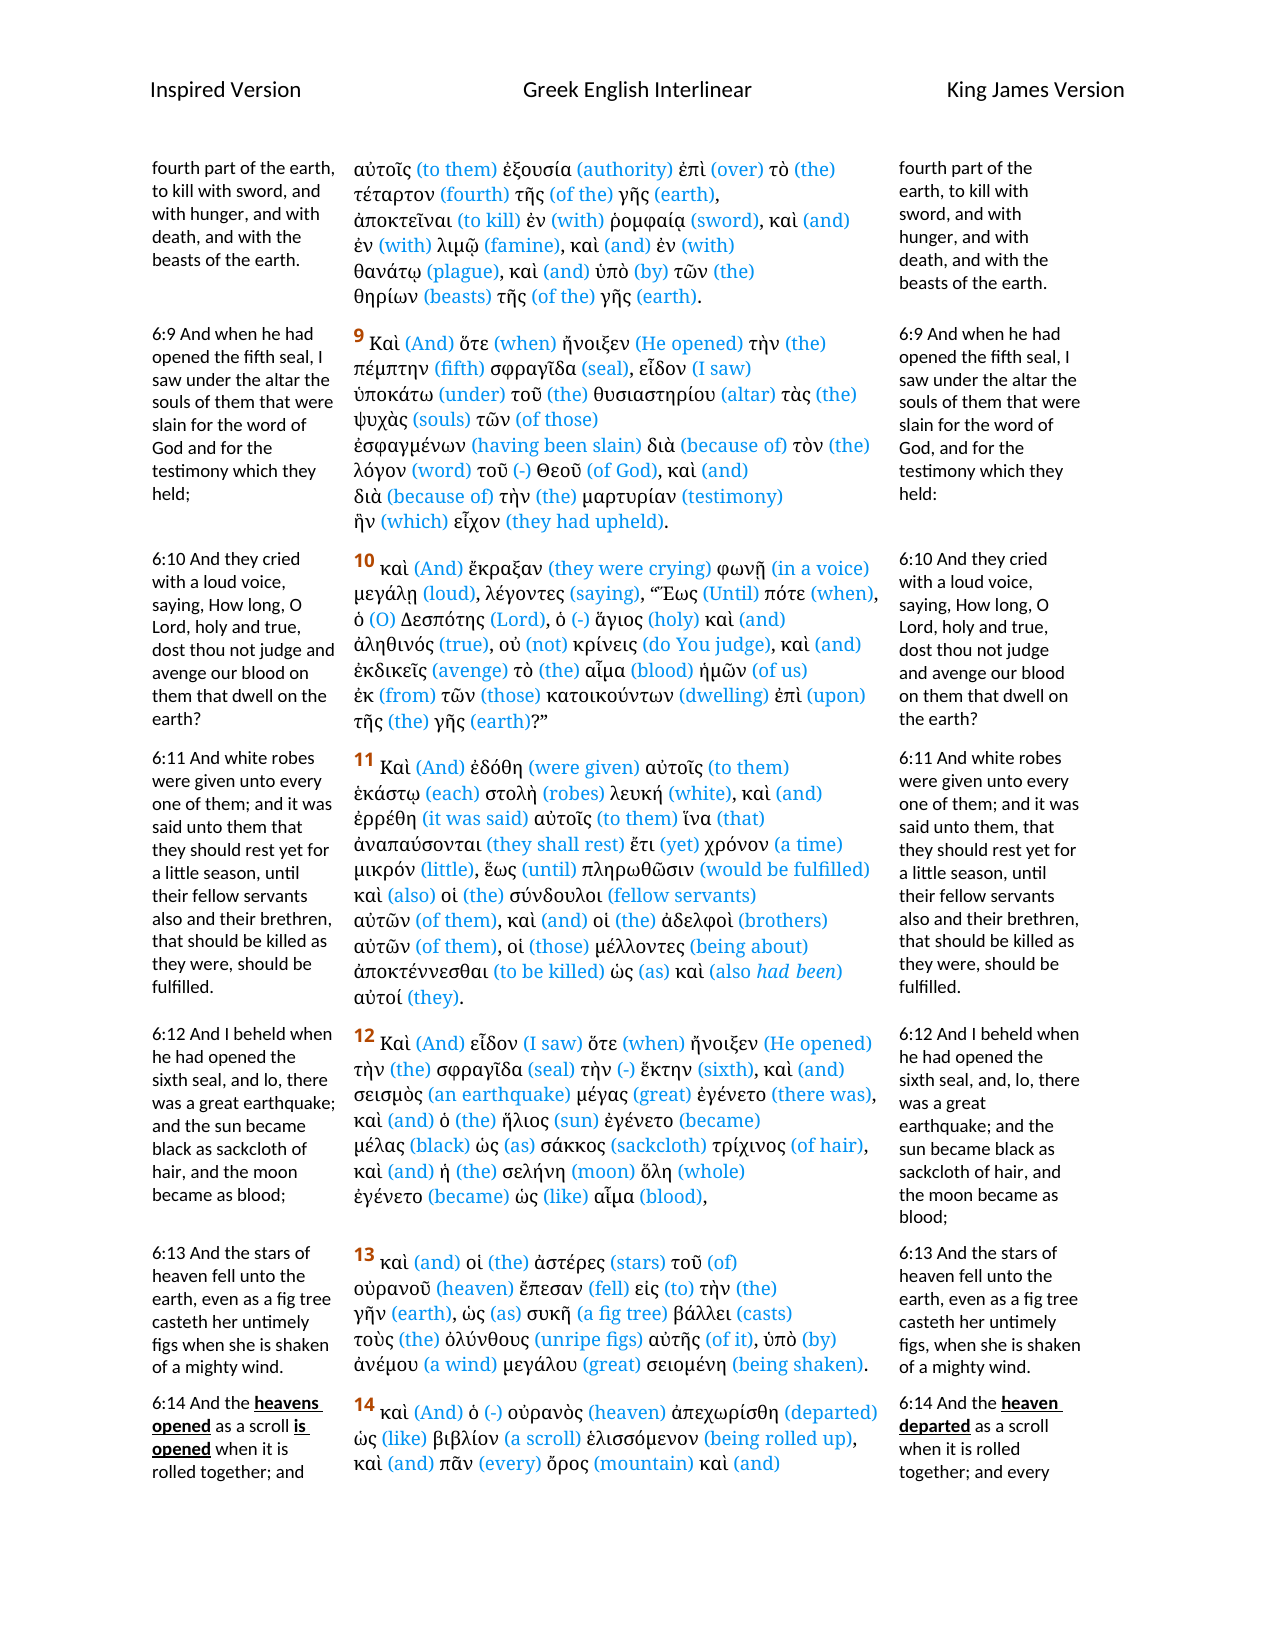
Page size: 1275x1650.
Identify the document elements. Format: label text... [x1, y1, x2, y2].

table_cell 6:12 And I beheld when he had opened the sixth seal, and, lo, there was a great earthquake; and the sun became black as sackcloth of hair, and the moon became as blood; [888, 1016, 1093, 1235]
table_cell 9 Καὶ (And) ὅτε (when) ἤνοιξεν (He opened) τὴν (the) πέμπτην (fifth) σφραγῖδα (seal), εἶδον (I saw) ὑποκάτω (under) τοῦ (the) θυσιαστηρίου (altar) τὰς (the) ψυχὰς (souls) τῶν (of those) ἐσφαγμένων (having been slain) διὰ (because of) τὸν (the) λόγον (word) τοῦ (-) Θεοῦ (of God), καὶ (and) διὰ (because of) τὴν (the) μαρτυρίαν (testimony) ἣν (which) εἶχον (they had upheld). [347, 316, 888, 541]
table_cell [141, 150, 347, 316]
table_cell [347, 1385, 888, 1489]
table_cell 11 Καὶ (And) ἐδόθη (were given) αὐτοῖς (to them) ἑκάστῳ (each) στολὴ (robes) λευκή (white), καὶ (and) ἐρρέθη (it was said) αὐτοῖς (to them) ἵνα (that) ἀναπαύσονται (they shall rest) ἔτι (yet) χρόνον (a time) μικρόν (little), ἕως (until) πληρωθῶσιν (would be fulfilled) καὶ (also) οἱ (the) σύνδουλοι (fellow servants) αὐτῶν (of them), καὶ (and) οἱ (the) ἀδελφοὶ (brothers) αὐτῶν (of them), οἱ (those) μέλλοντες (being about) ἀποκτέννεσθαι (to be killed) ὡς (as) καὶ (also had been) αὐτοί (they). [347, 740, 888, 1016]
table_cell 6:13 And the stars of heaven fell unto the earth, even as a fig tree casteth her untimely figs when she is shaken of a mighty wind. [141, 1235, 347, 1385]
table_cell 13 καὶ (and) οἱ (the) ἀστέρες (stars) τοῦ (of) οὐρανοῦ (heaven) ἔπεσαν (fell) εἰς (to) τὴν (the) γῆν (earth), ὡς (as) συκῆ (a fig tree) βάλλει (casts) τοὺς (the) ὀλύνθους (unripe figs) αὐτῆς (of it), ὑπὸ (by) ἀνέμου (a wind) μεγάλου (great) σειομένη (being shaken). [347, 1235, 888, 1385]
table_cell 6:11 And white robes were given unto every one of them; and it was said unto them that they should rest yet for a little season, until their fellow servants also and their brethren, that should be killed as they were, should be fulfilled. [141, 740, 347, 1016]
table_cell 12 Καὶ (And) εἶδον (I saw) ὅτε (when) ἤνοιξεν (He opened) τὴν (the) σφραγῖδα (seal) τὴν (-) ἕκτην (sixth), καὶ (and) σεισμὸς (an earthquake) μέγας (great) ἐγένετο (there was), καὶ (and) ὁ (the) ἥλιος (sun) ἐγένετο (became) μέλας (black) ὡς (as) σάκκος (sackcloth) τρίχινος (of hair), καὶ (and) ἡ (the) σελήνη (moon) ὅλη (whole) ἐγένετο (became) ὡς (like) αἷμα (blood), [347, 1016, 888, 1235]
table_cell 6:9 And when he had opened the fifth seal, I saw under the altar the souls of them that were slain for the word of God and for the testimony which they held; [141, 316, 347, 541]
table_cell 6:9 And when he had opened the fifth seal, I saw under the altar the souls of them that were slain for the word of God, and for the testimony which they held: [888, 316, 1093, 541]
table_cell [347, 150, 888, 316]
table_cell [888, 1385, 1093, 1489]
table_cell 6:10 And they cried with a loud voice, saying, How long, O Lord, holy and true, dost thou not judge and avenge our blood on them that dwell on the earth? [888, 541, 1093, 740]
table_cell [141, 1385, 347, 1489]
table_cell 6:10 And they cried with a loud voice, saying, How long, O Lord, holy and true, dost thou not judge and avenge our blood on them that dwell on the earth? [141, 541, 347, 740]
table_cell 6:12 And I beheld when he had opened the sixth seal, and lo, there was a great earthquake; and the sun became black as sackcloth of hair, and the moon became as blood; [141, 1016, 347, 1235]
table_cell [888, 150, 1093, 316]
table_cell 6:11 And white robes were given unto every one of them; and it was said unto them, that they should rest yet for a little season, until their fellow servants also and their brethren, that should be killed as they were, should be fulfilled. [888, 740, 1093, 1016]
table_cell 10 καὶ (And) ἔκραξαν (they were crying) φωνῇ (in a voice) μεγάλῃ (loud), λέγοντες (saying), “Ἕως (Until) πότε (when), ὁ (O) Δεσπότης (Lord), ὁ (-) ἅγιος (holy) καὶ (and) ἀληθινός (true), οὐ (not) κρίνεις (do You judge), καὶ (and) ἐκδικεῖς (avenge) τὸ (the) αἷμα (blood) ἡμῶν (of us) ἐκ (from) τῶν (those) κατοικούντων (dwelling) ἐπὶ (upon) τῆς (the) γῆς (earth)?” [347, 541, 888, 740]
table_cell 6:13 And the stars of heaven fell unto the earth, even as a fig tree casteth her untimely figs, when she is shaken of a mighty wind. [888, 1235, 1093, 1385]
